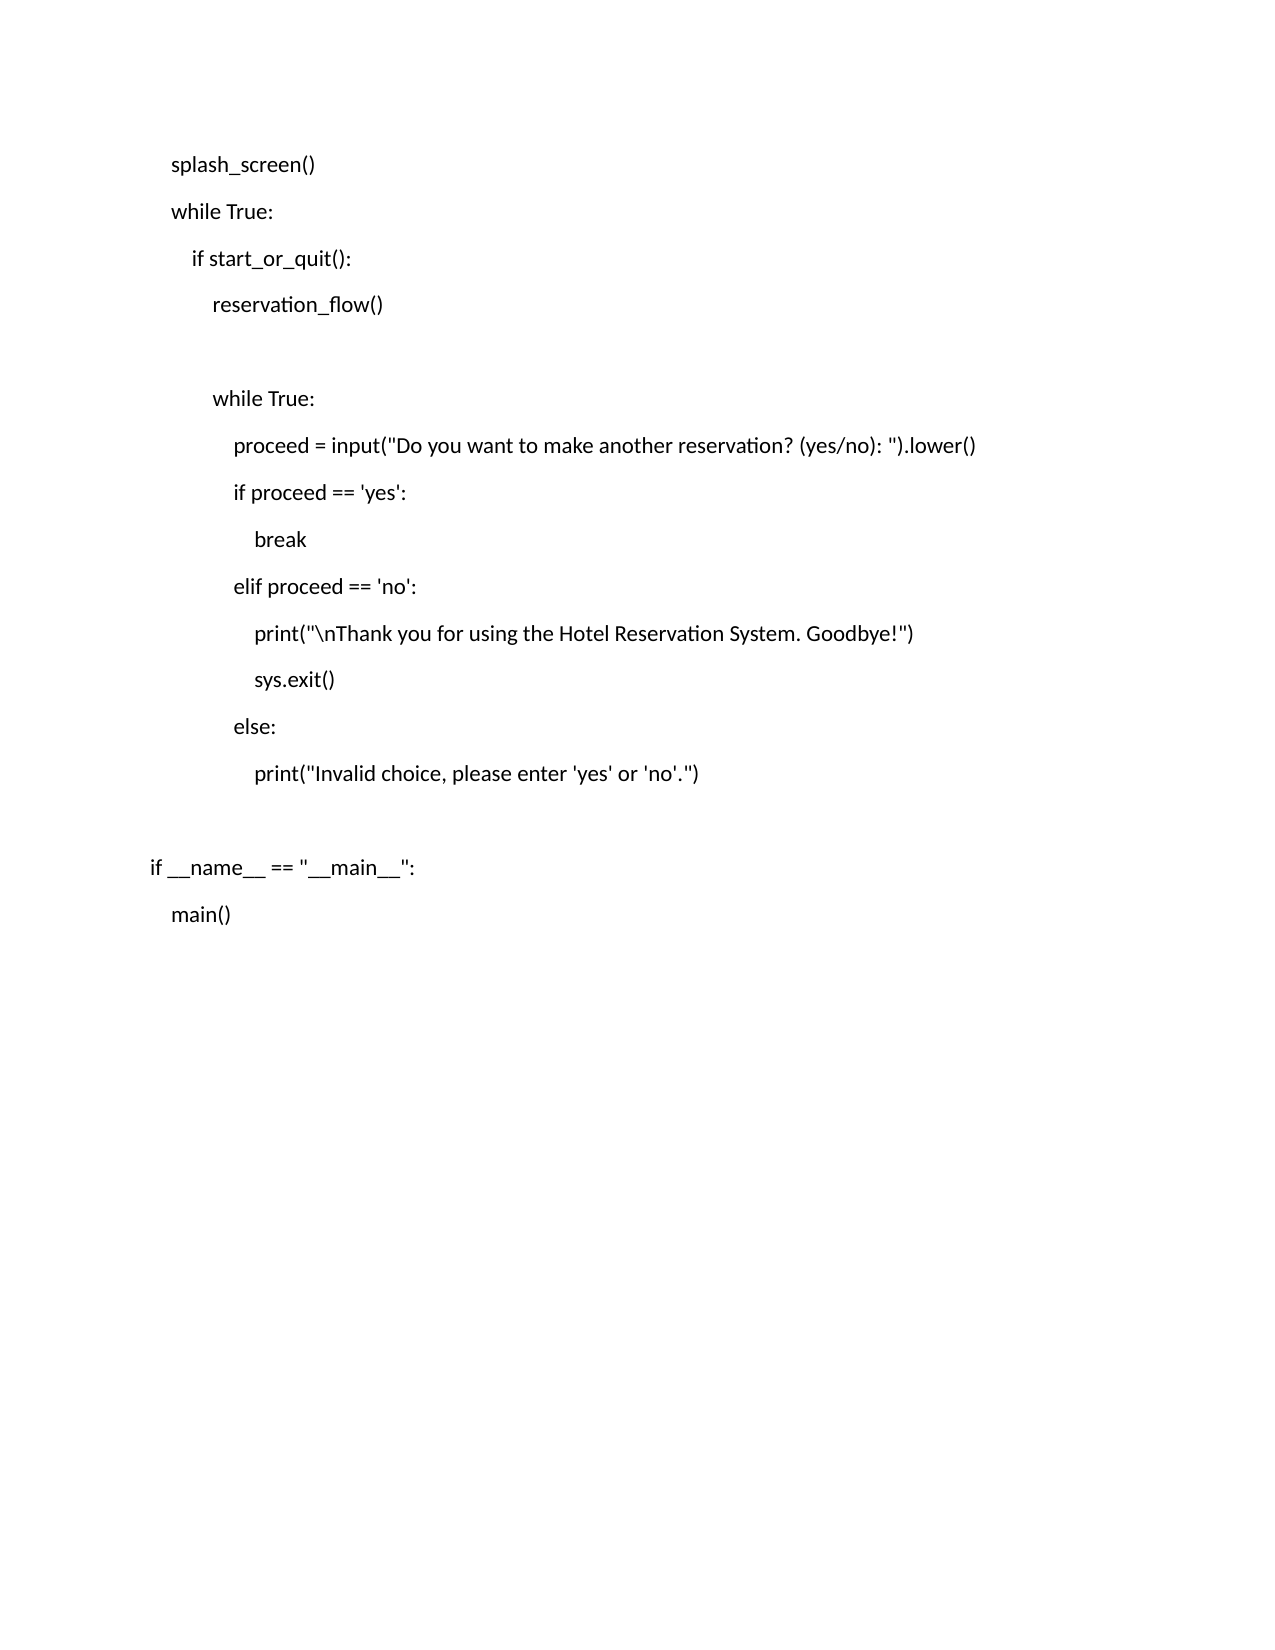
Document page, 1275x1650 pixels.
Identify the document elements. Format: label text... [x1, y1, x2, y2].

text splash_screen() [150, 150, 1125, 178]
text main() [150, 900, 1125, 928]
text proceed = input("Do you want to make another reservation? (yes/no): ").lower() [150, 431, 1125, 459]
text if proceed == 'yes': [150, 478, 1125, 506]
text elif proceed == 'no': [150, 572, 1125, 600]
text print("\nThank you for using the Hotel Reservation System. Goodbye!") [150, 619, 1125, 647]
text if __name__ == "__main__": [150, 853, 1125, 881]
text else: [150, 712, 1125, 741]
text while True: [150, 384, 1125, 412]
text if start_or_quit(): [150, 244, 1125, 272]
text print("Invalid choice, please enter 'yes' or 'no'.") [150, 759, 1125, 787]
text sys.exit() [150, 666, 1125, 694]
text reservation_flow() [150, 291, 1125, 319]
text while True: [150, 197, 1125, 225]
text break [150, 525, 1125, 553]
